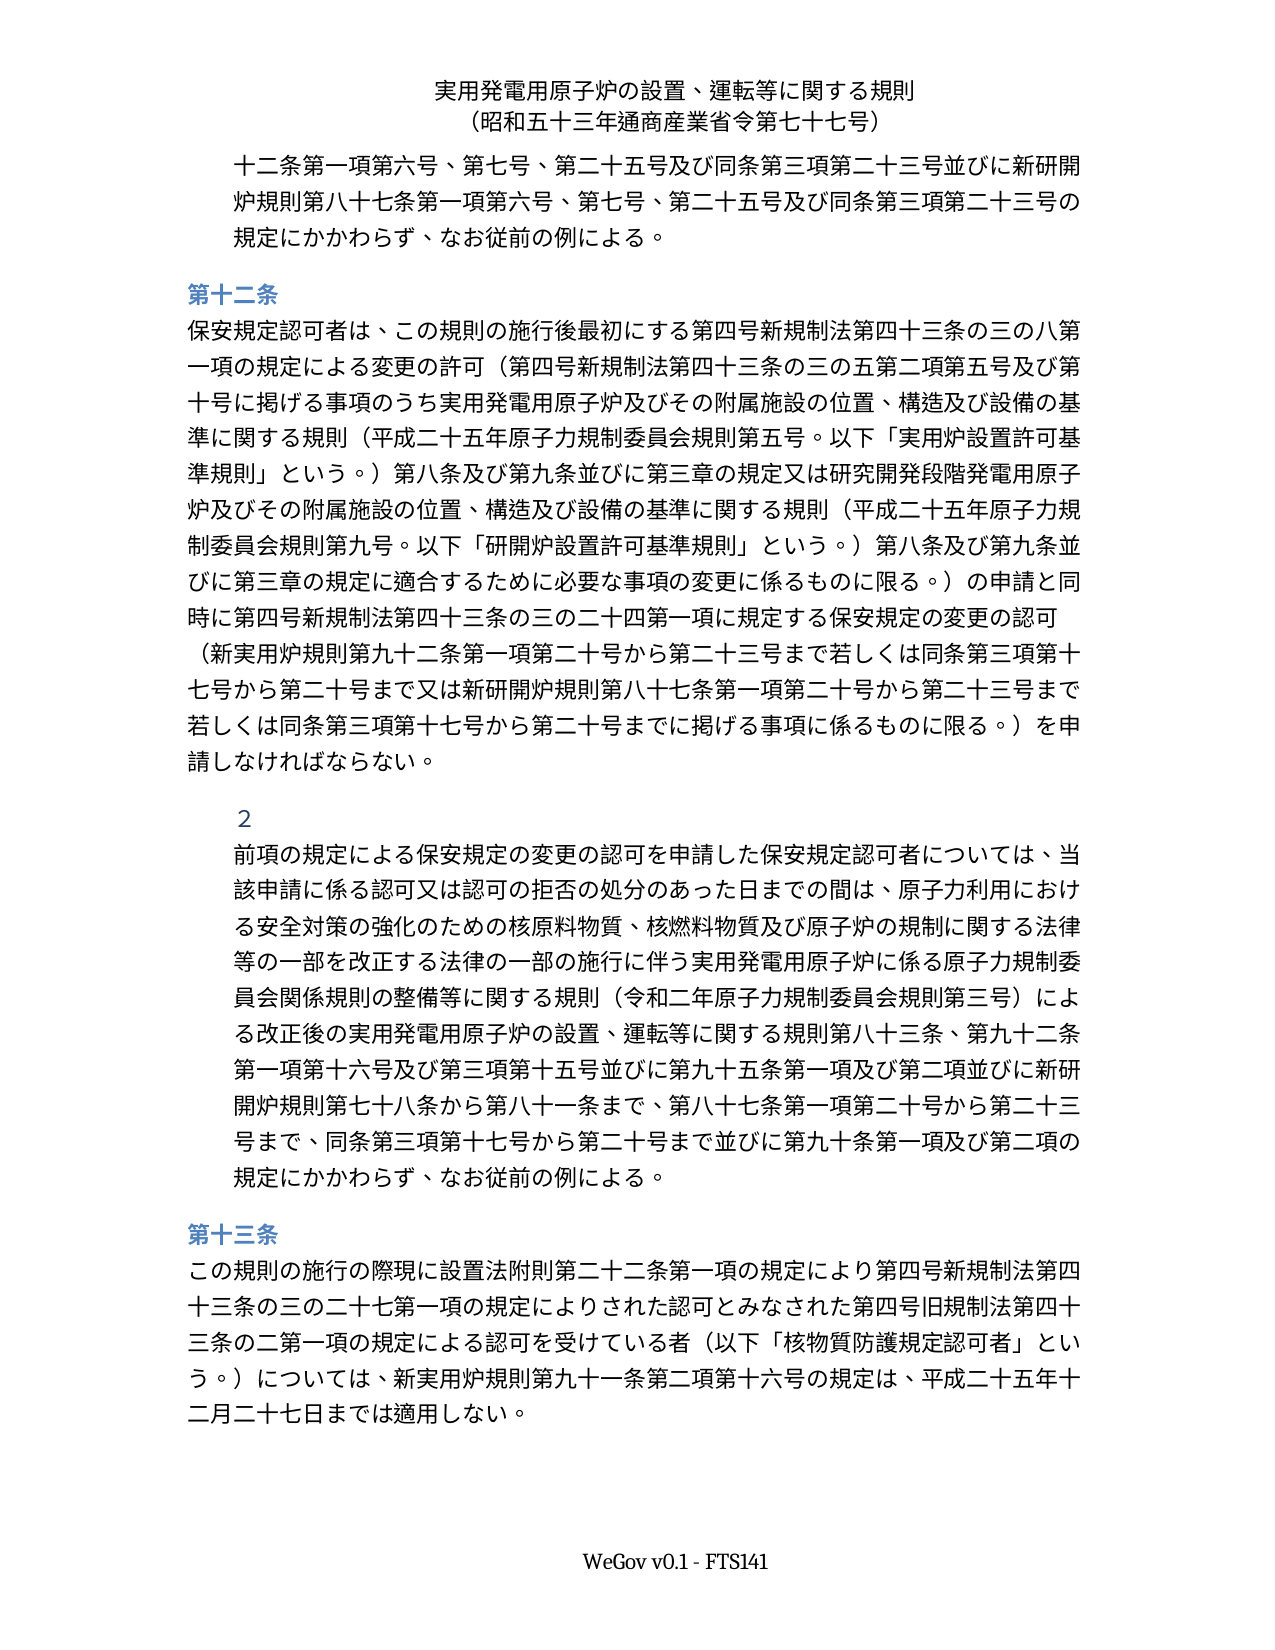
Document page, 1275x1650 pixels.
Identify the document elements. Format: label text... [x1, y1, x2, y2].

text 前項の規定による保安規定の変更の認可を申請した保安規定認可者については、当該申請に係る認可又は認可の拒否の処分のあった日までの間は、原子力利用における安全対策の強化のための核原料物質、核燃料物質及び原子炉の規制に関する法律等の一部を改正する法律の一部の施行に伴う実用発電用原子炉に係る原子力規制委員会関係規則の整備等に関する規則（令和二年原子力規制委員会規則第三号）による改正後の実用発電用原子炉の設置、運転等に関する規則第八十三条、第九十二条第一項第十六号及び第三項第十五号並びに第九十五条第一項及び第二項並びに新研開炉規則第七十八条から第八十一条まで、第八十七条第一項第二十号から第二十三号まで、同条第三項第十七号から第二十号まで並びに第九十条第一項及び第二項の規定にかかわらず、なお従前の例による。 [233, 838, 1087, 1193]
text この規則の施行の際現に設置法附則第二十二条第一項の規定により第四号新規制法第四十三条の三の二十七第一項の規定によりされた認可とみなされた第四号旧規制法第四十三条の二第一項の規定による認可を受けている者（以下「核物質防護規定認可者」という。）については、新実用炉規則第九十一条第二項第十六号の規定は、平成二十五年十二月二十七日までは適用しない。 [187, 1255, 1087, 1430]
subtitle ２ [233, 803, 1087, 834]
subtitle 第十二条 [187, 279, 1087, 310]
subtitle 第十三条 [187, 1219, 1087, 1250]
text 保安規定認可者は、この規則の施行後最初にする第四号新規制法第四十三条の三の八第一項の規定による変更の許可（第四号新規制法第四十三条の三の五第二項第五号及び第十号に掲げる事項のうち実用発電用原子炉及びその附属施設の位置、構造及び設備の基準に関する規則（平成二十五年原子力規制委員会規則第五号。以下「実用炉設置許可基準規則」という。）第八条及び第九条並びに第三章の規定又は研究開発段階発電用原子炉及びその附属施設の位置、構造及び設備の基準に関する規則（平成二十五年原子力規制委員会規則第九号。以下「研開炉設置許可基準規則」という。）第八条及び第九条並びに第三章の規定に適合するために必要な事項の変更に係るものに限る。）の申請と同時に第四号新規制法第四十三条の三の二十四第一項に規定する保安規定の変更の認可（新実用炉規則第九十二条第一項第二十号から第二十三号まで若しくは同条第三項第十七号から第二十号まで又は新研開炉規則第八十七条第一項第二十号から第二十三号まで若しくは同条第三項第十七号から第二十号までに掲げる事項に係るものに限る。）を申請しなければならない。 [187, 314, 1087, 777]
